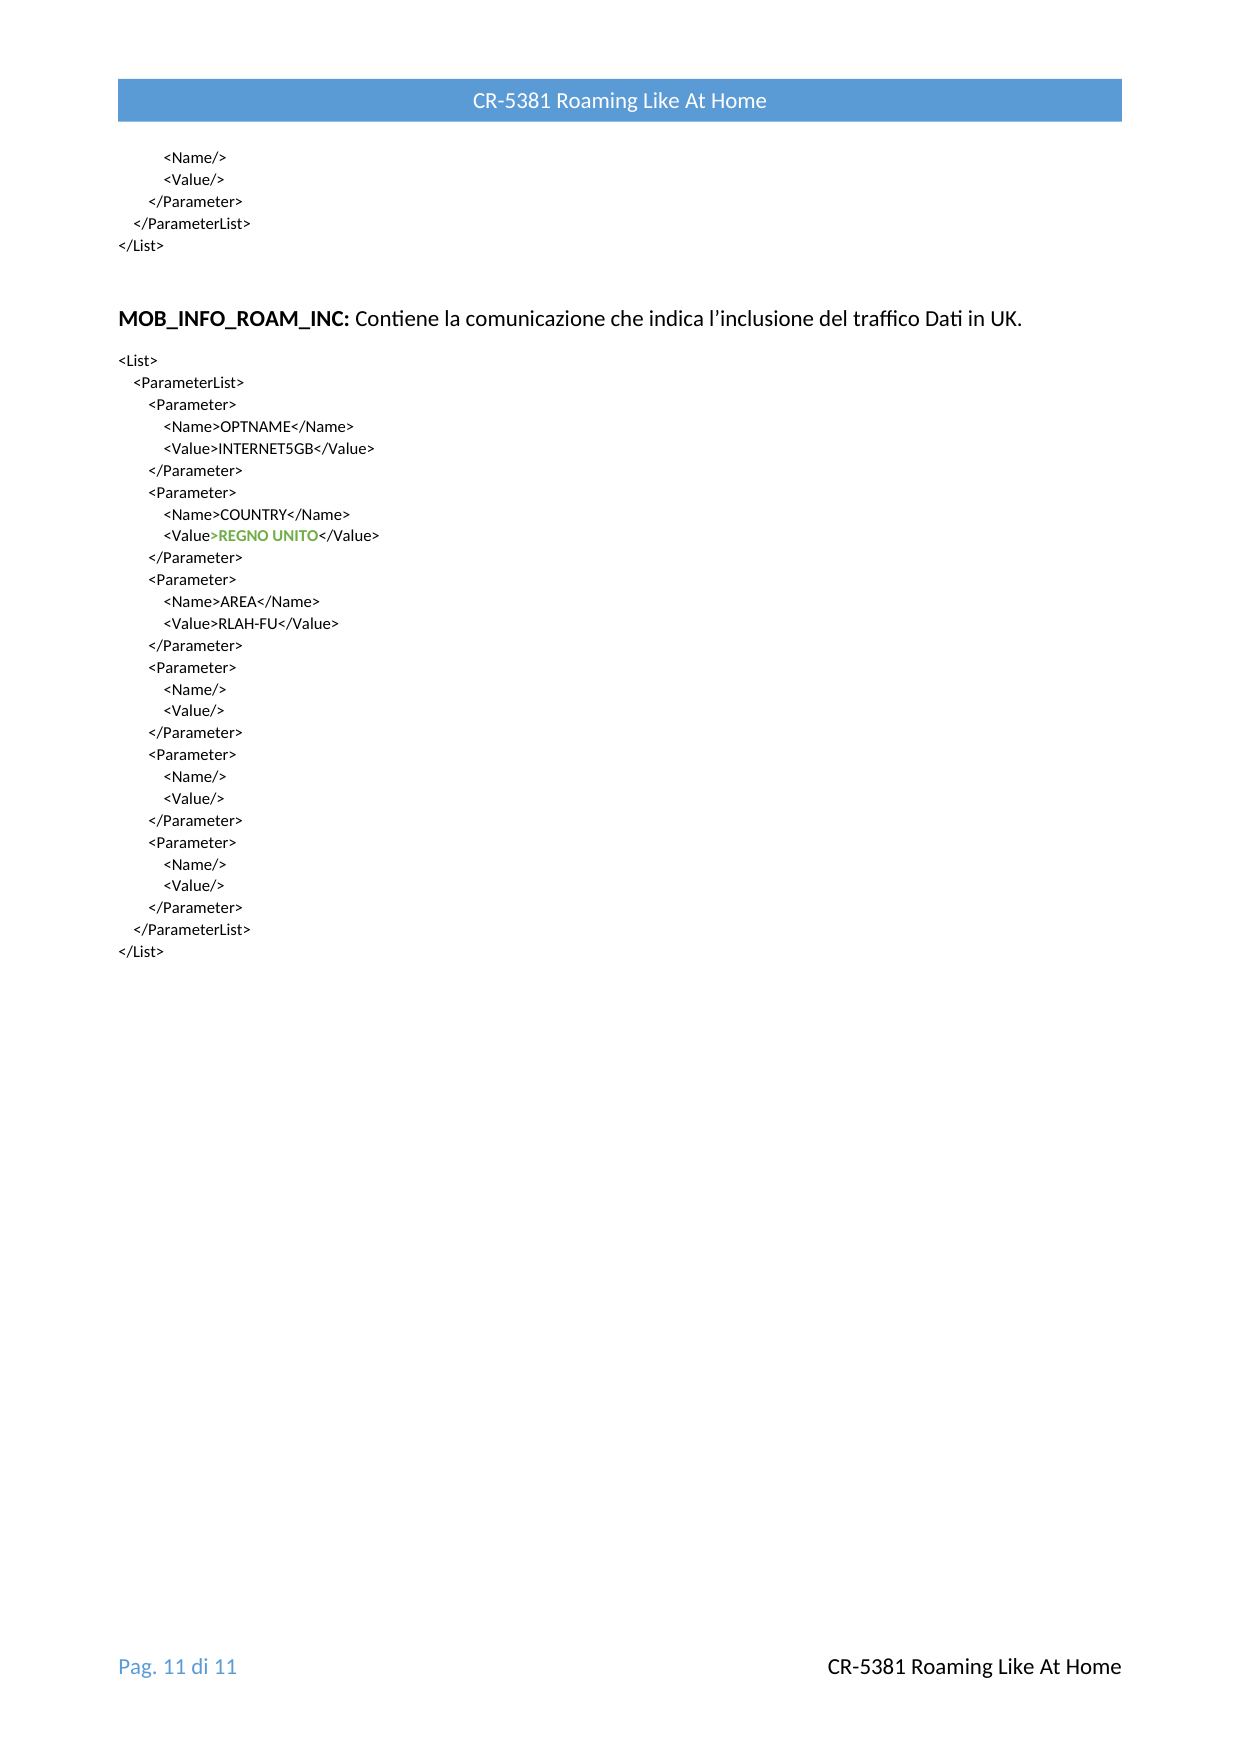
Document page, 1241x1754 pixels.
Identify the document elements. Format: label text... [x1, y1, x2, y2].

text <Name>COUNTRY</Name> [118, 504, 1122, 524]
text </List> [118, 941, 1122, 962]
text <ParameterList> [118, 373, 1122, 393]
text <Value/> [118, 169, 1122, 190]
text <Parameter> [118, 832, 1122, 852]
text <List> [118, 351, 1122, 371]
text MOB_INFO_ROAM_INC: Contiene la comunicazione che indica l’inclusione del traffico Dati in UK. [118, 304, 1122, 332]
text <Name/> [118, 679, 1122, 699]
text </List> [118, 235, 1122, 255]
text <Value/> [118, 788, 1122, 808]
text <Name>AREA</Name> [118, 591, 1122, 612]
text <Parameter> [118, 744, 1122, 765]
text </Parameter> [118, 723, 1122, 743]
text <Value>RLAH-FU</Value> [118, 613, 1122, 633]
text <Parameter> [118, 657, 1122, 677]
text <Parameter> [118, 482, 1122, 502]
text <Parameter> [118, 394, 1122, 415]
text </ParameterList> [118, 213, 1122, 233]
text <Value>REGNO UNITO</Value> [118, 526, 1122, 546]
text </Parameter> [118, 810, 1122, 830]
text <Name>OPTNAME</Name> [118, 416, 1122, 437]
text </Parameter> [118, 191, 1122, 212]
text <Name/> [118, 766, 1122, 787]
text <Parameter> [118, 569, 1122, 590]
text </Parameter> [118, 548, 1122, 568]
text <Value/> [118, 701, 1122, 721]
text </Parameter> [118, 635, 1122, 655]
text <Name/> [118, 148, 1122, 168]
text </Parameter> [118, 460, 1122, 480]
text <Value/> [118, 876, 1122, 896]
text <Name/> [118, 854, 1122, 874]
text </ParameterList> [118, 919, 1122, 940]
text <Value>INTERNET5GB</Value> [118, 438, 1122, 458]
text </Parameter> [118, 898, 1122, 918]
